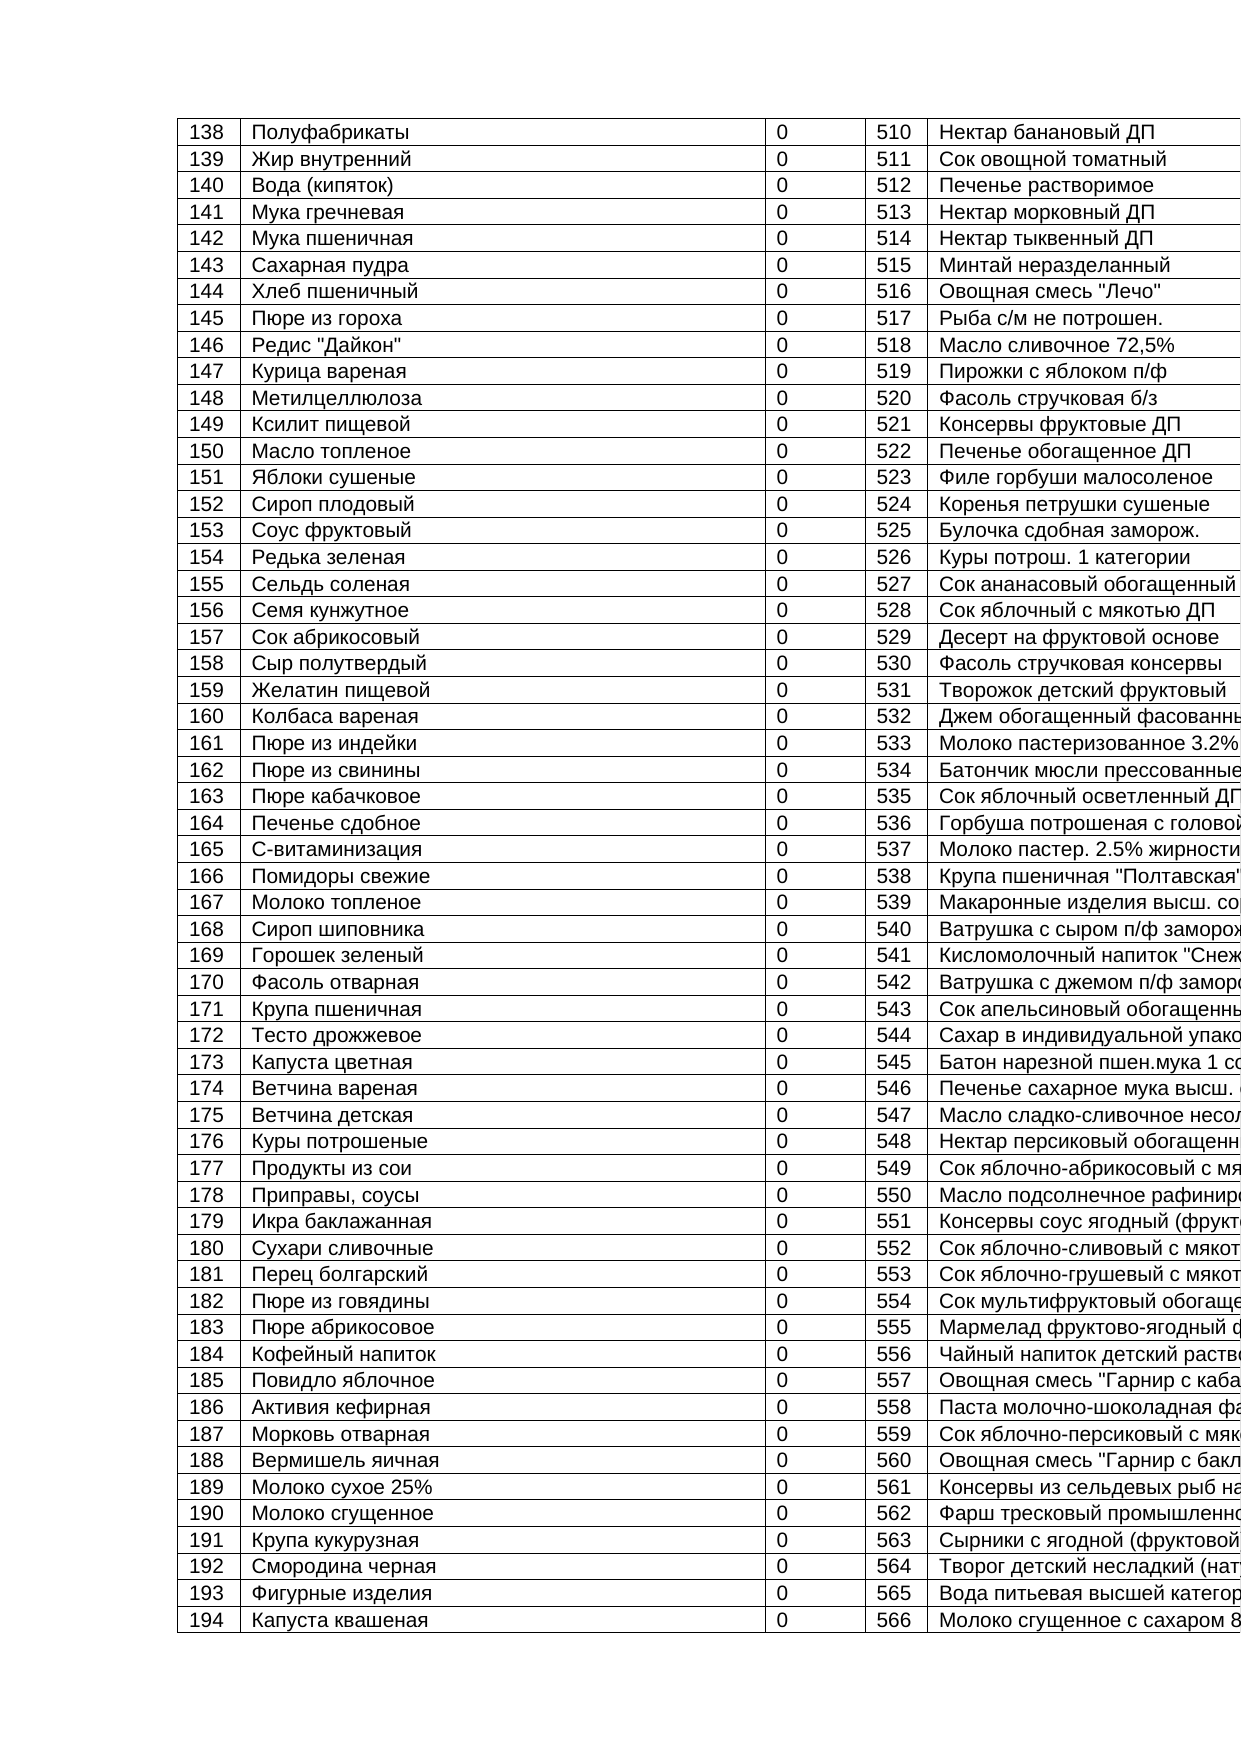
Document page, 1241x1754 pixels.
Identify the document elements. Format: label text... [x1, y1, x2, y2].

table_cell 539 [866, 890, 927, 915]
table_cell 556 [866, 1341, 927, 1367]
table_cell 538 [866, 863, 927, 888]
table_cell 159 [178, 677, 240, 702]
table_cell 142 [178, 225, 240, 251]
table_cell 0 [766, 571, 865, 596]
table_cell 0 [766, 597, 865, 623]
table_cell 180 [178, 1235, 240, 1260]
table_cell Икра баклажанная [241, 1208, 765, 1234]
table_cell Капуста квашеная [241, 1607, 765, 1632]
table_cell 526 [866, 544, 927, 570]
table_cell 0 [766, 863, 865, 888]
table_cell 0 [766, 146, 865, 171]
table_cell 0 [766, 890, 865, 915]
table_cell 144 [178, 279, 240, 304]
table_cell Нектар персиковый обогащенный ДП [928, 1129, 1240, 1154]
table_cell 545 [866, 1049, 927, 1074]
table_cell 149 [178, 411, 240, 437]
table_cell Мармелад фруктово-ягодный формовой [928, 1315, 1240, 1340]
table_cell Ветчина вареная [241, 1075, 765, 1101]
table_cell 192 [178, 1554, 240, 1579]
table_cell Сок яблочно-персиковый с мякотью ДП [928, 1421, 1240, 1446]
table_cell 184 [178, 1341, 240, 1367]
table_cell 521 [866, 411, 927, 437]
table_cell Сок абрикосовый [241, 624, 765, 649]
table_cell Ватрушка с джемом п/ф заморож. [928, 969, 1240, 995]
table_cell 0 [766, 1341, 865, 1367]
table_cell Мука пшеничная [241, 225, 765, 251]
table_cell 0 [766, 332, 865, 357]
table_cell Соус фруктовый [241, 518, 765, 543]
table_cell 0 [766, 1155, 865, 1181]
table_cell Сок мультифруктовый обогащенный ДП [928, 1288, 1240, 1313]
table_cell Кофейный напиток [241, 1341, 765, 1367]
table_cell 566 [866, 1607, 927, 1632]
table_cell 551 [866, 1208, 927, 1234]
table_cell 148 [178, 385, 240, 410]
table_cell 0 [766, 518, 865, 543]
table_cell Редька зеленая [241, 544, 765, 570]
table_cell 138 [178, 119, 240, 145]
table_cell 0 [766, 1288, 865, 1313]
table_cell Вода (кипяток) [241, 172, 765, 198]
table_cell 193 [178, 1580, 240, 1606]
table_cell 163 [178, 783, 240, 809]
table_cell 527 [866, 571, 927, 596]
table_cell 0 [766, 1368, 865, 1393]
table_cell Тесто дрожжевое [241, 1022, 765, 1048]
table_cell 0 [766, 252, 865, 277]
table_cell 0 [766, 1580, 865, 1606]
table_cell 189 [178, 1474, 240, 1499]
table_cell 158 [178, 650, 240, 676]
table_cell 171 [178, 996, 240, 1021]
table_cell 194 [178, 1607, 240, 1632]
table_cell 169 [178, 943, 240, 968]
table_cell 152 [178, 491, 240, 517]
table_cell Курица вареная [241, 358, 765, 384]
table_cell 563 [866, 1527, 927, 1552]
table_cell Куры потрош. 1 категории [928, 544, 1240, 570]
table_cell 0 [766, 677, 865, 702]
table_cell Ксилит пищевой [241, 411, 765, 437]
table_cell 530 [866, 650, 927, 676]
table_cell 542 [866, 969, 927, 995]
table_cell 522 [866, 438, 927, 463]
table_cell Овощная смесь "Гарнир с кабачками" [928, 1368, 1240, 1393]
table_cell 519 [866, 358, 927, 384]
table_cell 0 [766, 1315, 865, 1340]
table_cell Сухари сливочные [241, 1235, 765, 1260]
table_cell Ватрушка с сыром п/ф заморож. [928, 916, 1240, 942]
table_cell Пюре из говядины [241, 1288, 765, 1313]
table_cell 525 [866, 518, 927, 543]
table_cell Сахарная пудра [241, 252, 765, 277]
table_cell 546 [866, 1075, 927, 1101]
table_cell Фасоль стручковая консервы [928, 650, 1240, 676]
table_cell 555 [866, 1315, 927, 1340]
table_cell Горошек зеленый [241, 943, 765, 968]
table_cell 156 [178, 597, 240, 623]
table_cell Минтай неразделанный [928, 252, 1240, 277]
table_cell 0 [766, 1235, 865, 1260]
table_cell Коренья петрушки сушеные [928, 491, 1240, 517]
table_cell 181 [178, 1261, 240, 1287]
table_cell 157 [178, 624, 240, 649]
table_cell Крупа кукурузная [241, 1527, 765, 1552]
table_cell 554 [866, 1288, 927, 1313]
table_cell 178 [178, 1182, 240, 1207]
table_cell Фасоль отварная [241, 969, 765, 995]
table_cell Фарш тресковый промышленной выработки [928, 1500, 1240, 1526]
table_cell Печенье сдобное [241, 810, 765, 835]
table_cell 536 [866, 810, 927, 835]
table_cell 0 [766, 730, 865, 756]
table_cell 166 [178, 863, 240, 888]
table_cell Батон нарезной пшен.мука 1 сорт [928, 1049, 1240, 1074]
table_cell Крупа пшеничная [241, 996, 765, 1021]
table_cell Сельдь соленая [241, 571, 765, 596]
table_cell 0 [766, 225, 865, 251]
table_cell Метилцеллюлоза [241, 385, 765, 410]
table_cell Перец болгарский [241, 1261, 765, 1287]
table_cell 175 [178, 1102, 240, 1127]
table_cell 155 [178, 571, 240, 596]
table_cell Консервы из сельдевых рыб натуральные [928, 1474, 1240, 1499]
table_cell 179 [178, 1208, 240, 1234]
table_cell 528 [866, 597, 927, 623]
table_cell Десерт на фруктовой основе [928, 624, 1240, 649]
table_cell 0 [766, 757, 865, 782]
table_cell 549 [866, 1155, 927, 1181]
table_cell 0 [766, 916, 865, 942]
table_cell 0 [766, 1129, 865, 1154]
table_cell Горбуша потрошеная с головой [928, 810, 1240, 835]
table_cell Колбаса вареная [241, 704, 765, 729]
table_cell Сироп плодовый [241, 491, 765, 517]
table_cell Печенье растворимое [928, 172, 1240, 198]
table_cell 0 [766, 465, 865, 490]
table_cell Сок овощной томатный [928, 146, 1240, 171]
table_cell 153 [178, 518, 240, 543]
table_cell 557 [866, 1368, 927, 1393]
table_cell 553 [866, 1261, 927, 1287]
table_cell 559 [866, 1421, 927, 1446]
table_cell Джем обогащенный фасованный [928, 704, 1240, 729]
table_cell 0 [766, 438, 865, 463]
table_cell 541 [866, 943, 927, 968]
table_cell 0 [766, 1022, 865, 1048]
table_cell 0 [766, 172, 865, 198]
table_cell 516 [866, 279, 927, 304]
table_cell Фасоль стручковая б/з [928, 385, 1240, 410]
table_cell Приправы, соусы [241, 1182, 765, 1207]
table_cell 0 [766, 624, 865, 649]
table_cell 511 [866, 146, 927, 171]
table_cell Печенье сахарное мука высш. сорт [928, 1075, 1240, 1101]
table_cell С-витаминизация [241, 836, 765, 862]
table_cell 0 [766, 783, 865, 809]
table_cell 0 [766, 305, 865, 331]
table_cell 173 [178, 1049, 240, 1074]
table_cell Продукты из сои [241, 1155, 765, 1181]
table_cell Масло сливочное 72,5% [928, 332, 1240, 357]
table_cell 143 [178, 252, 240, 277]
table_cell Сок яблочный осветленный ДП [928, 783, 1240, 809]
table_cell 529 [866, 624, 927, 649]
table_cell 518 [866, 332, 927, 357]
table_cell Овощная смесь "Лечо" [928, 279, 1240, 304]
table_cell Смородина черная [241, 1554, 765, 1579]
table_cell 0 [766, 969, 865, 995]
table_cell 174 [178, 1075, 240, 1101]
table_cell Нектар морковный ДП [928, 199, 1240, 224]
table_cell 510 [866, 119, 927, 145]
table_cell Масло топленое [241, 438, 765, 463]
table_cell 558 [866, 1394, 927, 1420]
table_cell Рыба с/м не потрошен. [928, 305, 1240, 331]
table_cell Хлеб пшеничный [241, 279, 765, 304]
table_cell 187 [178, 1421, 240, 1446]
table_cell 0 [766, 996, 865, 1021]
table_cell Фигурные изделия [241, 1580, 765, 1606]
table_cell 0 [766, 1208, 865, 1234]
table_cell 182 [178, 1288, 240, 1313]
table_cell Кисломолочный напиток "Снежок" [928, 943, 1240, 968]
table_cell 183 [178, 1315, 240, 1340]
table_cell 565 [866, 1580, 927, 1606]
table_cell 540 [866, 916, 927, 942]
table_cell 172 [178, 1022, 240, 1048]
table_cell 0 [766, 119, 865, 145]
table_cell 552 [866, 1235, 927, 1260]
table_cell 0 [766, 491, 865, 517]
table_cell 0 [766, 1421, 865, 1446]
table_cell 562 [866, 1500, 927, 1526]
table_cell 512 [866, 172, 927, 198]
table_cell 139 [178, 146, 240, 171]
table_cell Филе горбуши малосоленое [928, 465, 1240, 490]
table_cell Макаронные изделия высш. сорт [928, 890, 1240, 915]
table_cell Сок яблочно-грушевый с мякотью ДП [928, 1261, 1240, 1287]
table_cell Повидло яблочное [241, 1368, 765, 1393]
table_cell 0 [766, 943, 865, 968]
table_cell Творожок детский фруктовый [928, 677, 1240, 702]
table_cell 534 [866, 757, 927, 782]
table_cell Капуста цветная [241, 1049, 765, 1074]
table_cell Сырники с ягодной (фруктовой) начинкой [928, 1527, 1240, 1552]
table_cell 165 [178, 836, 240, 862]
table_cell 161 [178, 730, 240, 756]
table_cell Нектар банановый ДП [928, 119, 1240, 145]
table_cell 0 [766, 358, 865, 384]
table_cell Жир внутренний [241, 146, 765, 171]
table_cell Паста молочно-шоколадная фасованная [928, 1394, 1240, 1420]
table_cell Молоко сгущенное [241, 1500, 765, 1526]
table_cell 0 [766, 1075, 865, 1101]
table_cell 0 [766, 1447, 865, 1473]
table_cell 0 [766, 650, 865, 676]
table_cell 560 [866, 1447, 927, 1473]
table_cell 0 [766, 704, 865, 729]
table_cell 0 [766, 1102, 865, 1127]
table_cell 145 [178, 305, 240, 331]
table_cell 0 [766, 1474, 865, 1499]
table_cell 140 [178, 172, 240, 198]
table_cell Крупа пшеничная "Полтавская" [928, 863, 1240, 888]
table_cell 191 [178, 1527, 240, 1552]
table_cell Пюре из гороха [241, 305, 765, 331]
table_cell Булочка сдобная заморож. [928, 518, 1240, 543]
table_cell 151 [178, 465, 240, 490]
table_cell 0 [766, 836, 865, 862]
table_cell Масло подсолнечное рафинированное [928, 1182, 1240, 1207]
table_cell 188 [178, 1447, 240, 1473]
table_cell Сок ананасовый обогащенный [928, 571, 1240, 596]
table_cell 0 [766, 1527, 865, 1552]
table_cell 544 [866, 1022, 927, 1048]
table_cell Яблоки сушеные [241, 465, 765, 490]
table_cell 532 [866, 704, 927, 729]
table_cell Молоко топленое [241, 890, 765, 915]
table_cell 548 [866, 1129, 927, 1154]
table_cell Сок апельсиновый обогащенный ДП [928, 996, 1240, 1021]
table_cell 167 [178, 890, 240, 915]
table_cell 523 [866, 465, 927, 490]
table_cell 141 [178, 199, 240, 224]
table_cell 147 [178, 358, 240, 384]
table_cell 146 [178, 332, 240, 357]
table_cell Пюре из индейки [241, 730, 765, 756]
table_cell 0 [766, 1554, 865, 1579]
table_cell 515 [866, 252, 927, 277]
table_cell Куры потрошеные [241, 1129, 765, 1154]
table_cell Сок яблочный с мякотью ДП [928, 597, 1240, 623]
table_cell 0 [766, 1261, 865, 1287]
table_cell Морковь отварная [241, 1421, 765, 1446]
table_cell 162 [178, 757, 240, 782]
table_cell 564 [866, 1554, 927, 1579]
table_cell Мука гречневая [241, 199, 765, 224]
table_cell Масло сладко-сливочное несоленое [928, 1102, 1240, 1127]
table_cell 520 [866, 385, 927, 410]
table_cell 531 [866, 677, 927, 702]
table_cell Батончик мюсли прессованные [928, 757, 1240, 782]
table_cell Семя кунжутное [241, 597, 765, 623]
table_cell 0 [766, 411, 865, 437]
table_cell Консервы фруктовые ДП [928, 411, 1240, 437]
table_cell Творог детский несладкий (натуральный) [928, 1554, 1240, 1579]
table_cell Вода питьевая высшей категории качества [928, 1580, 1240, 1606]
table_cell 547 [866, 1102, 927, 1127]
table_cell 524 [866, 491, 927, 517]
table_cell 186 [178, 1394, 240, 1420]
table_cell Пюре кабачковое [241, 783, 765, 809]
table_cell Желатин пищевой [241, 677, 765, 702]
table_cell Молоко пастер. 2.5% жирности [928, 836, 1240, 862]
table_cell 513 [866, 199, 927, 224]
table_cell 514 [866, 225, 927, 251]
table_cell 190 [178, 1500, 240, 1526]
table_cell 561 [866, 1474, 927, 1499]
table_cell 176 [178, 1129, 240, 1154]
table_cell 550 [866, 1182, 927, 1207]
table_cell 170 [178, 969, 240, 995]
table_cell Молоко пастеризованное 3.2% [928, 730, 1240, 756]
table_cell 0 [766, 279, 865, 304]
table_cell 160 [178, 704, 240, 729]
table_cell 0 [766, 1182, 865, 1207]
table_cell 0 [766, 544, 865, 570]
table_cell Консервы соус ягодный (фруктовый) [928, 1208, 1240, 1234]
table_cell 537 [866, 836, 927, 862]
table_cell Пирожки с яблоком п/ф [928, 358, 1240, 384]
table_cell Сок яблочно-абрикосовый с мякотью [928, 1155, 1240, 1181]
table_cell Ветчина детская [241, 1102, 765, 1127]
table_cell 0 [766, 1049, 865, 1074]
table_cell Печенье обогащенное ДП [928, 438, 1240, 463]
table_cell 0 [766, 810, 865, 835]
table_cell Нектар тыквенный ДП [928, 225, 1240, 251]
table_cell Пюре абрикосовое [241, 1315, 765, 1340]
table_cell 164 [178, 810, 240, 835]
table_cell Молоко сухое 25% [241, 1474, 765, 1499]
table_cell 535 [866, 783, 927, 809]
table_cell 185 [178, 1368, 240, 1393]
table_cell Полуфабрикаты [241, 119, 765, 145]
table_cell 517 [866, 305, 927, 331]
table_cell 0 [766, 1394, 865, 1420]
table_cell 0 [766, 199, 865, 224]
table_cell 533 [866, 730, 927, 756]
table_cell Активия кефирная [241, 1394, 765, 1420]
table_cell 150 [178, 438, 240, 463]
table_cell Сыр полутвердый [241, 650, 765, 676]
table_cell Пюре из свинины [241, 757, 765, 782]
table_cell 0 [766, 1500, 865, 1526]
table_cell Чайный напиток детский растворимый [928, 1341, 1240, 1367]
table_cell Помидоры свежие [241, 863, 765, 888]
table_cell 0 [766, 385, 865, 410]
table_cell Молоко сгущенное с сахаром 8.5% жирности [928, 1607, 1240, 1632]
table_cell Сок яблочно-сливовый с мякотью ДП [928, 1235, 1240, 1260]
table_cell 177 [178, 1155, 240, 1181]
table_cell 168 [178, 916, 240, 942]
table_cell Сироп шиповника [241, 916, 765, 942]
table_cell Сахар в индивидуальной упаковке [928, 1022, 1240, 1048]
table_cell Редис "Дайкон" [241, 332, 765, 357]
table_cell 0 [766, 1607, 865, 1632]
table_cell Овощная смесь "Гарнир с баклажанами" [928, 1447, 1240, 1473]
table_cell 543 [866, 996, 927, 1021]
table_cell 154 [178, 544, 240, 570]
table_cell Вермишель яичная [241, 1447, 765, 1473]
